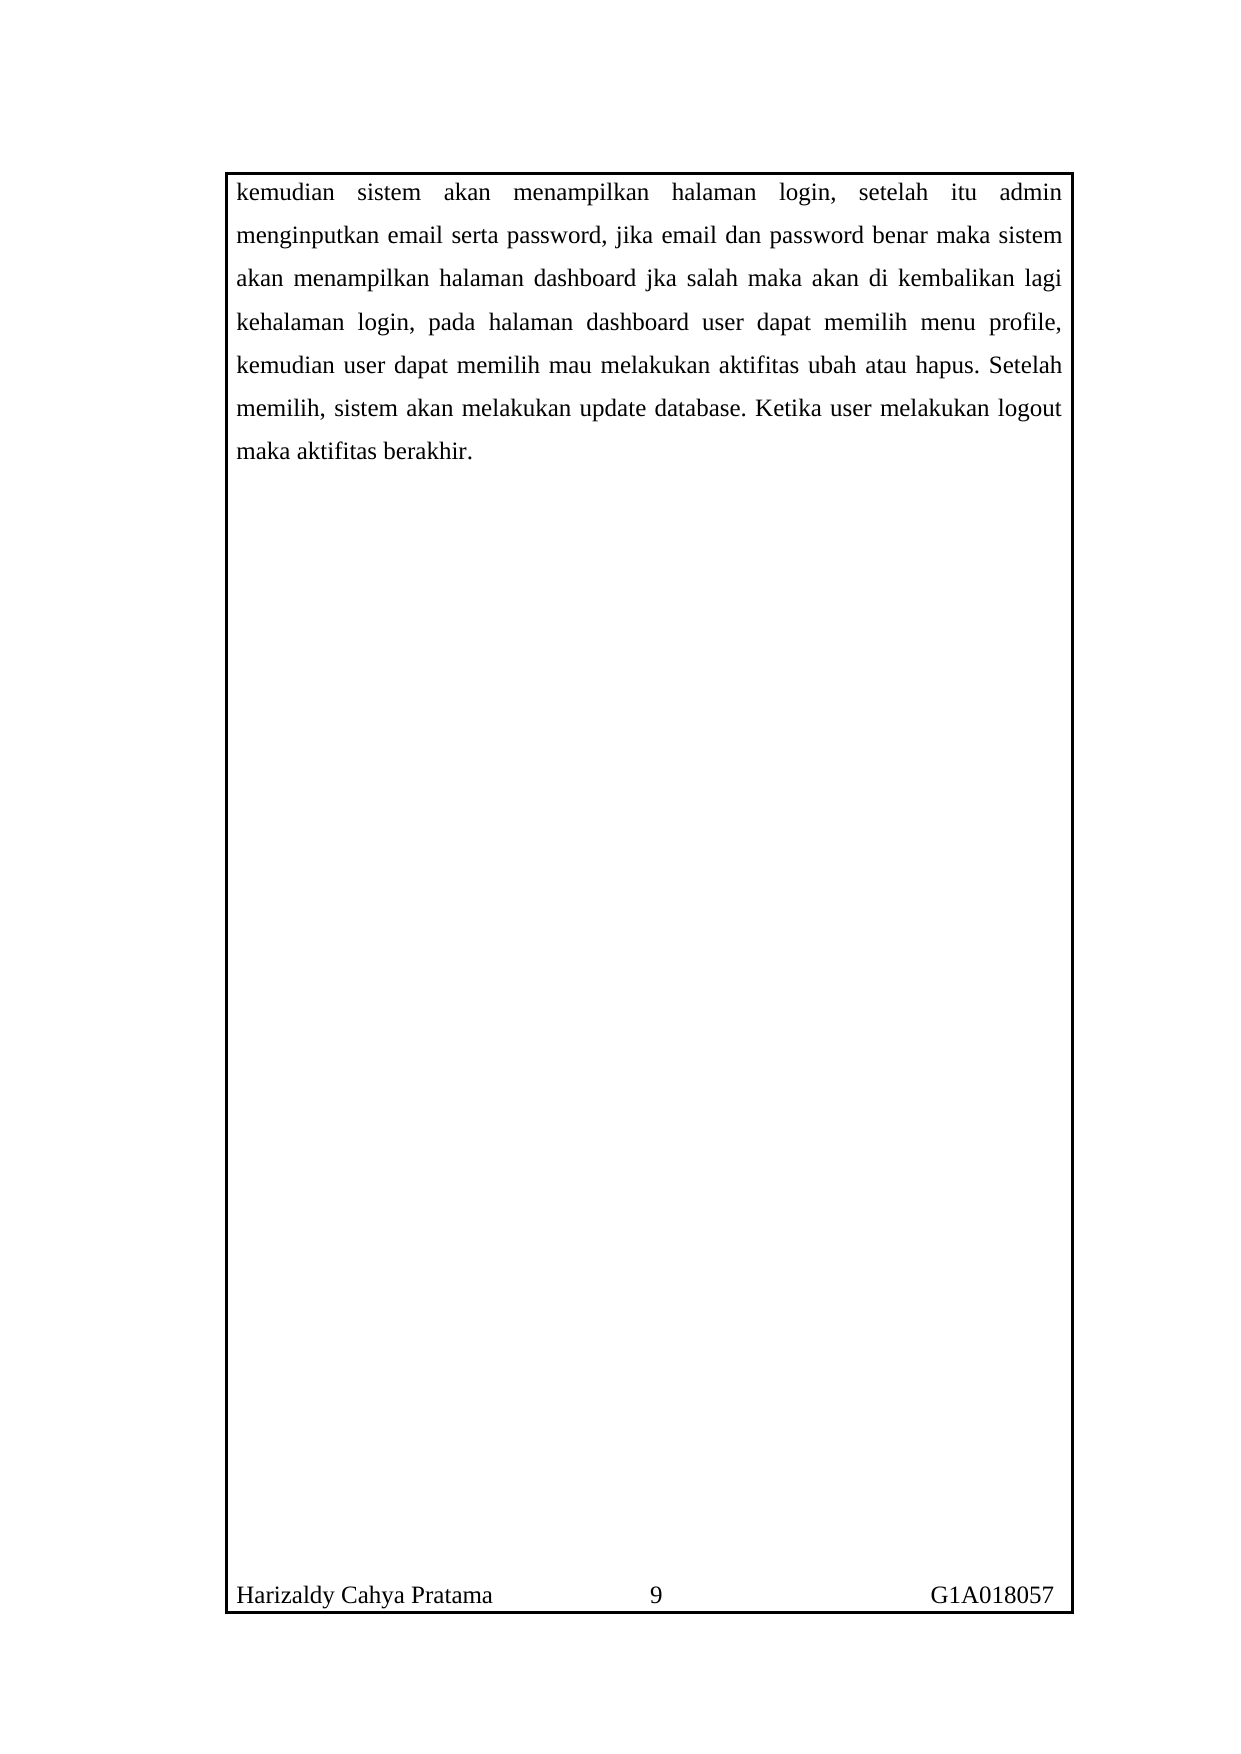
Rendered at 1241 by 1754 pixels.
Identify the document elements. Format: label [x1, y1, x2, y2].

list [236, 177, 1063, 465]
